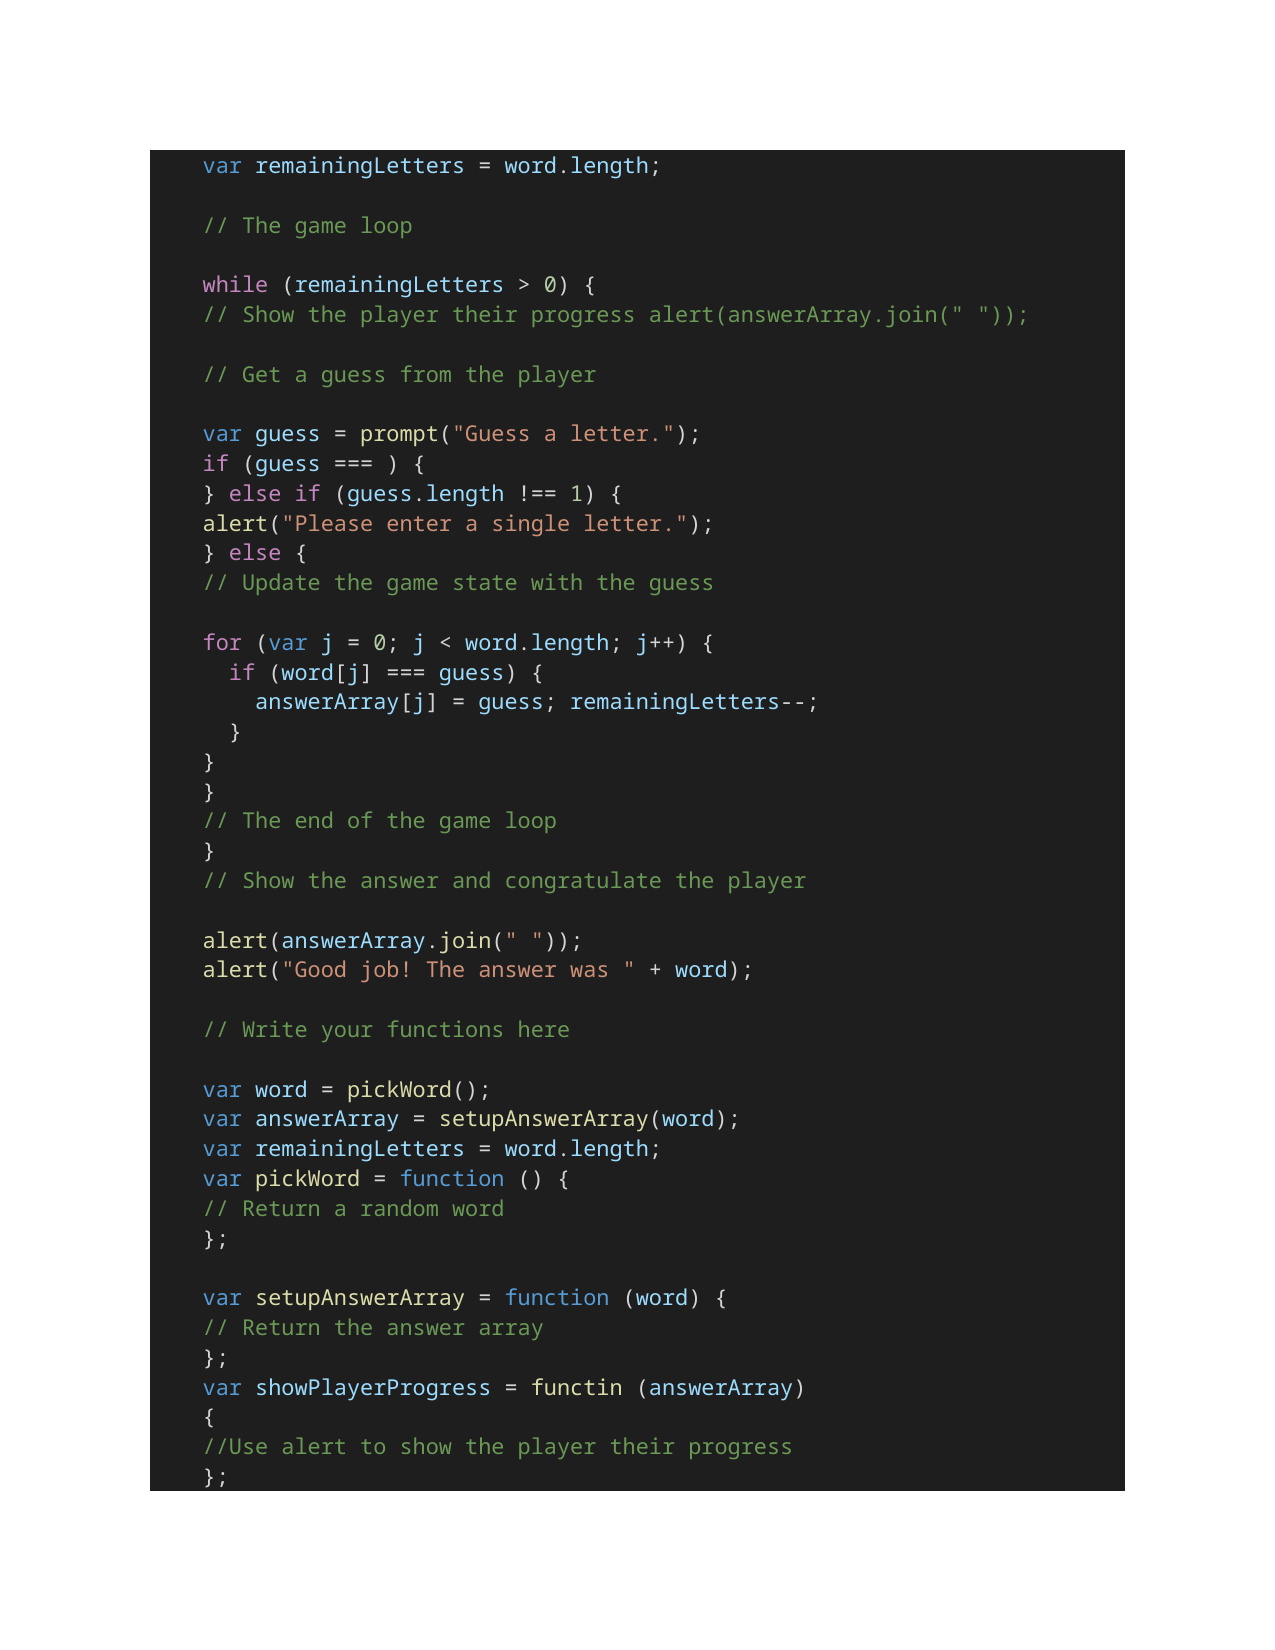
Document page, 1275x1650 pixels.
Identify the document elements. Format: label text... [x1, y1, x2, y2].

text if (word[j] === guess) { [150, 656, 1125, 686]
text } [150, 716, 1125, 746]
text } else if (guess.length !== 1) { [150, 478, 1125, 507]
text } [150, 776, 1125, 805]
text } else { [150, 537, 1125, 567]
text }; [150, 1461, 1125, 1491]
text var showPlayerProgress = functin (answerArray) [150, 1371, 1125, 1401]
text answerArray[j] = guess; remainingLetters--; [150, 686, 1125, 716]
text alert("Good job! The answer was " + word); [150, 954, 1125, 984]
text if (guess === ) { [150, 448, 1125, 478]
text for (var j = 0; j < word.length; j++) { [150, 627, 1125, 656]
text var word = pickWord(); [150, 1073, 1125, 1103]
text }; [150, 1222, 1125, 1252]
text // Return a random word [150, 1193, 1125, 1222]
text var remainingLetters = word.length; [150, 1133, 1125, 1163]
text // Write your functions here [150, 1014, 1125, 1044]
text // The end of the game loop [150, 805, 1125, 835]
text // Get a guess from the player [150, 358, 1125, 388]
text alert("Please enter a single letter."); [150, 507, 1125, 537]
text // Update the game state with the guess [150, 567, 1125, 597]
text while (remainingLetters > 0) { [150, 269, 1125, 299]
text alert(answerArray.join(" ")); [150, 924, 1125, 954]
text // The game loop [150, 209, 1125, 239]
text var pickWord = function () { [150, 1163, 1125, 1193]
text // Show the player their progress alert(answerArray.join(" ")); [150, 299, 1125, 329]
text var guess = prompt("Guess a letter."); [150, 418, 1125, 448]
text var remainingLetters = word.length; [150, 150, 1125, 180]
text { [150, 1401, 1125, 1431]
text //Use alert to show the player their progress [150, 1431, 1125, 1461]
text }; [150, 1342, 1125, 1371]
text // Show the answer and congratulate the player [150, 865, 1125, 895]
text } [150, 835, 1125, 865]
text var answerArray = setupAnswerArray(word); [150, 1103, 1125, 1133]
text // Return the answer array [150, 1312, 1125, 1342]
text } [150, 746, 1125, 776]
text var setupAnswerArray = function (word) { [150, 1282, 1125, 1312]
